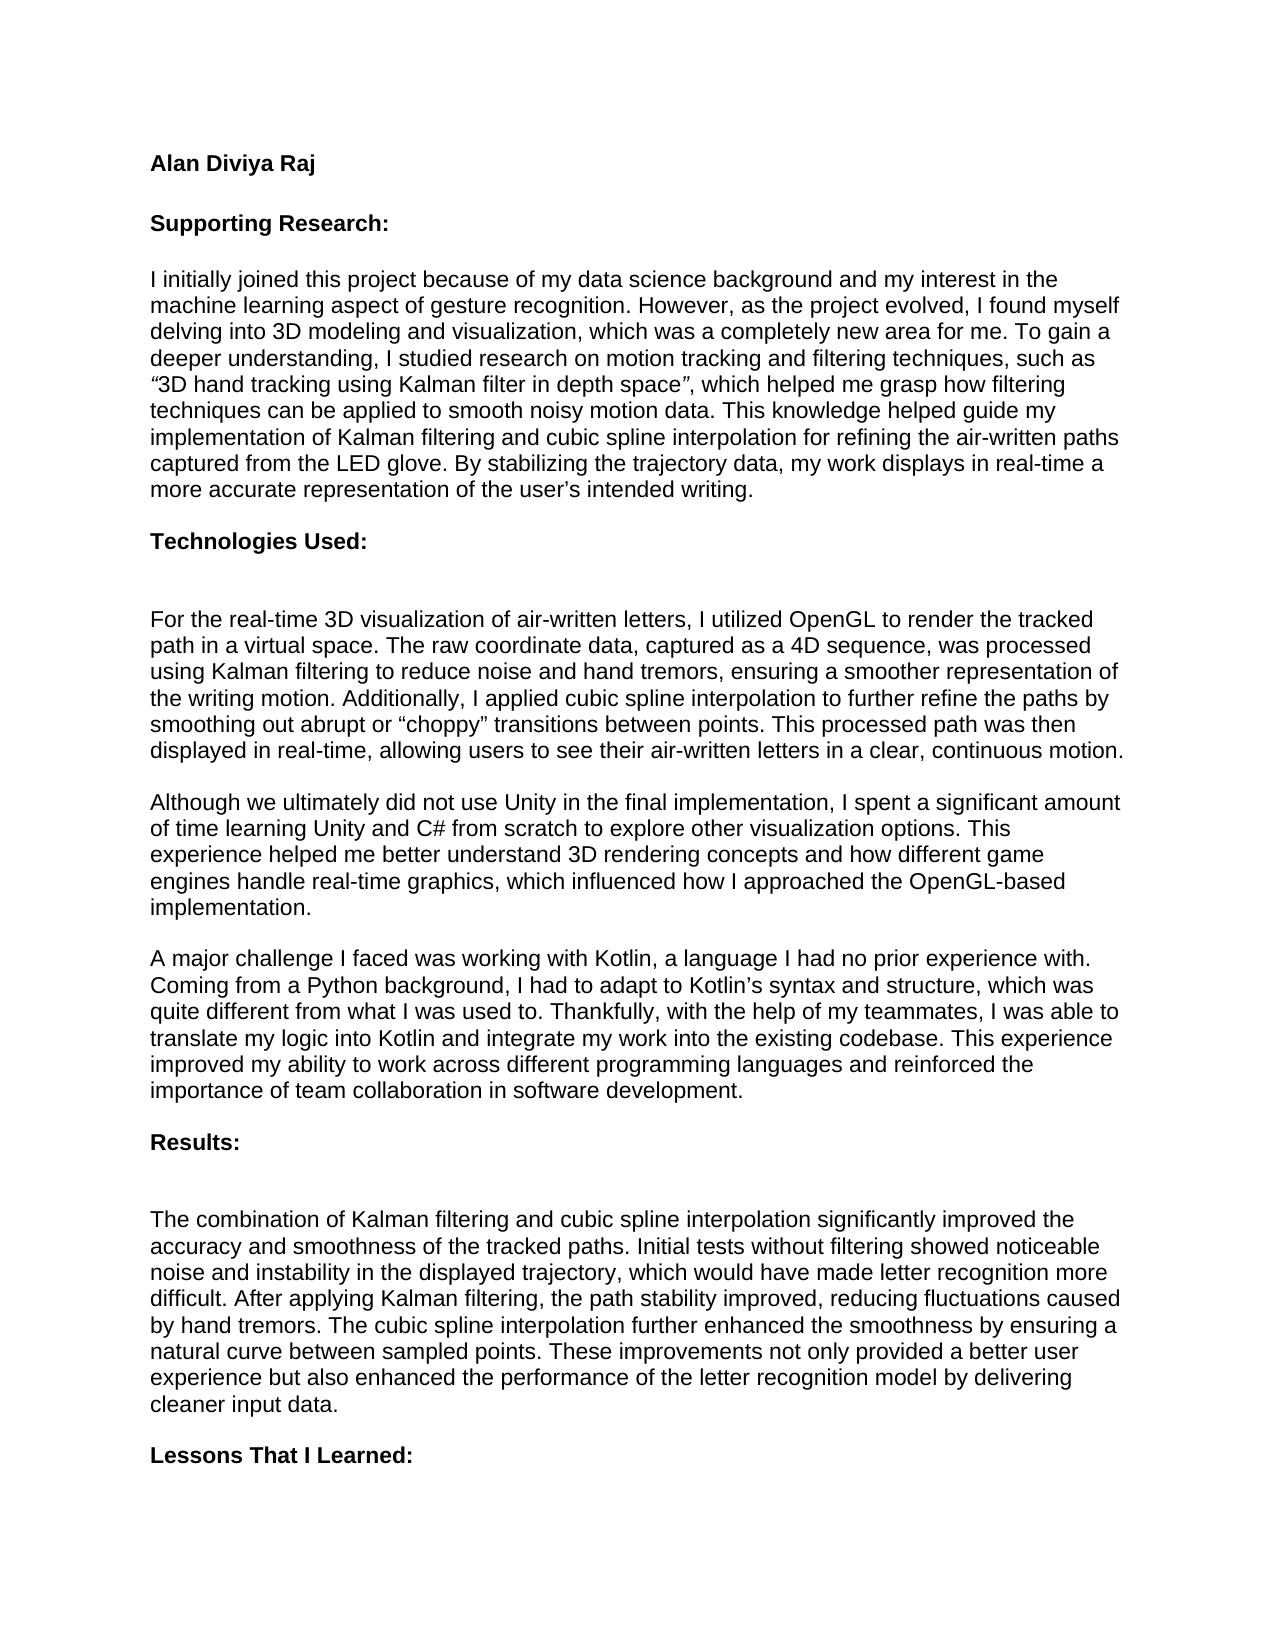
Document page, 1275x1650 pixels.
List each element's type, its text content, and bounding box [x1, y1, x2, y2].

text For the real-time 3D visualization of air-written letters, I utilized OpenGL to render the tracked path in a virtual space. The raw coordinate data, captured as a 4D sequence, was processed using Kalman filtering to reduce noise and hand tremors, ensuring a smoother representation of the writing motion. Additionally, I applied cubic spline interpolation to further refine the paths by smoothing out abrupt or “choppy” transitions between points. This processed path was then displayed in real-time, allowing users to see their air-written letters in a clear, continuous motion. [150, 579, 1125, 764]
text Supporting Research: [150, 210, 1125, 237]
text The combination of Kalman filtering and cubic spline interpolation significantly improved the accuracy and smoothness of the tracked paths. Initial tests without filtering showed noticeable noise and instability in the displayed trajectory, which would have made letter recognition more difficult. After applying Kalman filtering, the path stability improved, reducing fluctuations caused by hand tremors. The cubic spline interpolation further enhanced the smoothness by ensuring a natural curve between sampled points. These improvements not only provided a better user experience but also enhanced the performance of the letter recognition model by delivering cleaner input data. [150, 1180, 1125, 1417]
text Results: [150, 1128, 1125, 1155]
text Technologies Used: [150, 528, 1125, 554]
text I initially joined this project because of my data science background and my interest in the machine learning aspect of gesture recognition. However, as the project evolved, I found myself delving into 3D modeling and visualization, which was a completely new area for me. To gain a deeper understanding, I studied research on motion tracking and filtering techniques, such as “3D hand tracking using Kalman filter in depth space”, which helped me grasp how filtering techniques can be applied to smooth noisy motion data. This knowledge helped guide my implementation of Kalman filtering and cubic spline interpolation for refining the air-written paths captured from the LED glove. By stabilizing the trajectory data, my work displays in real-time a more accurate representation of the user’s intended writing. [150, 266, 1125, 503]
text Although we ultimately did not use Unity in the final implementation, I spent a significant amount of time learning Unity and C# from scratch to explore other visualization options. This experience helped me better understand 3D rendering concepts and how different game engines handle real-time graphics, which influenced how I approached the OpenGL-based implementation. [150, 789, 1125, 920]
text Lessons That I Learned: [150, 1442, 1125, 1468]
text A major challenge I faced was working with Kotlin, a language I had no prior experience with. Coming from a Python background, I had to adapt to Kotlin’s syntax and structure, which was quite different from what I was used to. Thankfully, with the help of my teammates, I was able to translate my logic into Kotlin and integrate my work into the existing codebase. This experience improved my ability to work across different programming languages and reinforced the importance of team collaboration in software development. [150, 945, 1125, 1103]
text Alan Diviya Raj [150, 150, 1125, 176]
